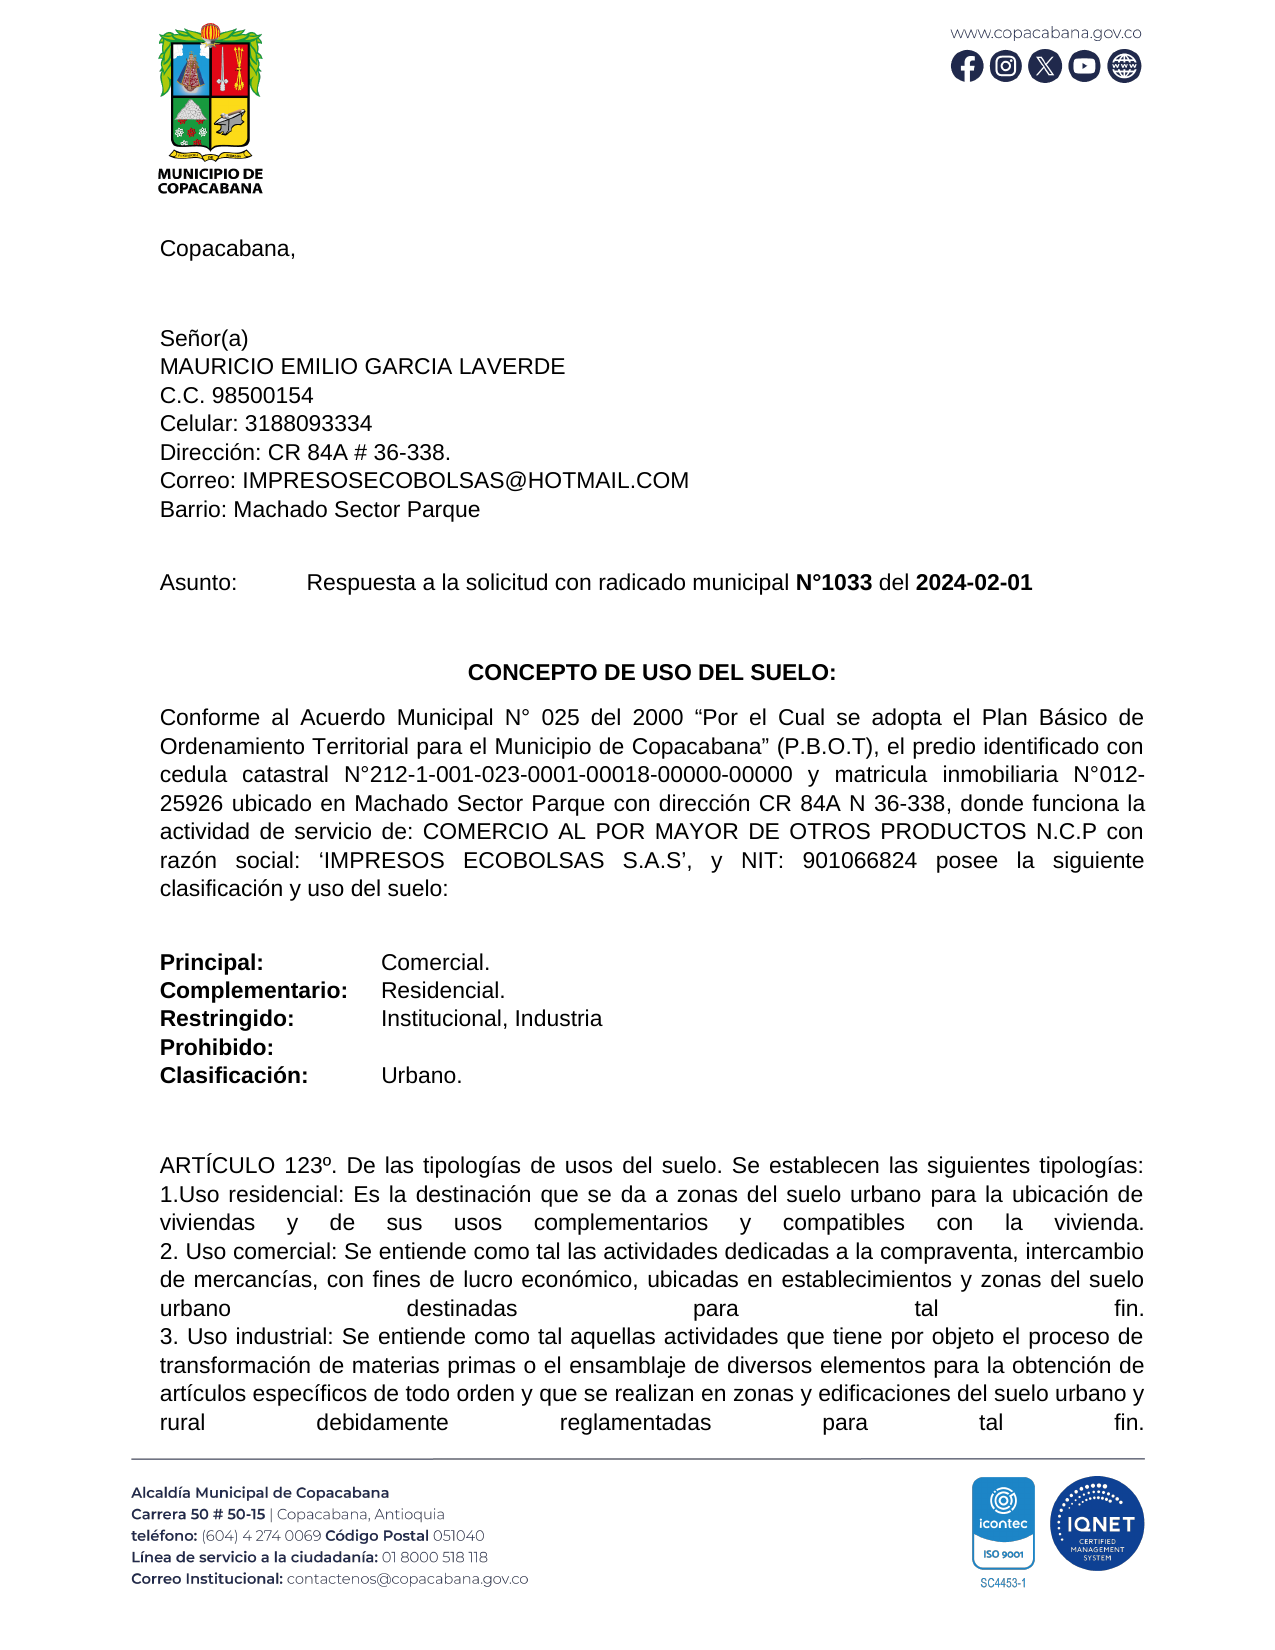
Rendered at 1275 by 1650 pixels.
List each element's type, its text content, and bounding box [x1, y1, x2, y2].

picture [0, 0, 1275, 225]
text Dirección: CR 84A # 36-338. [159, 439, 1145, 465]
text Celular: 3188093334 [159, 410, 1145, 437]
text Prohibido: [159, 1034, 1145, 1060]
text Barrio: Machado Sector Parque [159, 496, 1145, 522]
text Clasificación: Urbano. [159, 1062, 1127, 1089]
text Conforme al Acuerdo Municipal N° 025 del 2000 “Por el Cual se adopta el Plan Básico de Ordenamiento Territorial para el Municipio de Copacabana” (P.B.O.T), el predio identificado con cedula catastral N°212-1-001-023-0001-00018-00000-00000 y matricula inmobiliaria N°012-25926 ubicado en Machado Sector Parque con dirección CR 84A N 36-338, donde funciona la actividad de servicio de: COMERCIO AL POR MAYOR DE OTROS PRODUCTOS N.C.P con razón social: ‘IMPRESOS ECOBOLSAS S.A.S’, y NIT: 901066824 posee la siguiente clasificación y uso del suelo: [159, 704, 1145, 901]
text Copacabana, [159, 235, 1145, 261]
text Señor(a) [159, 325, 1145, 351]
text CONCEPTO DE USO DEL SUELO: [159, 659, 1145, 686]
text Correo: IMPRESOSECOBOLSAS@HOTMAIL.COM [159, 467, 1145, 493]
text Restringido: Institucional, Industria [159, 1005, 1145, 1032]
text MAURICIO EMILIO GARCIA LAVERDE [159, 353, 1145, 380]
text Principal: Comercial. [159, 948, 1145, 975]
text Complementario: Residencial. [159, 977, 1145, 1003]
text C.C. 98500154 [159, 382, 1145, 408]
picture [0, 1439, 1275, 1634]
text Asunto: Respuesta a la solicitud con radicado municipal N°1033 del 2024-02-01 [159, 569, 1145, 595]
